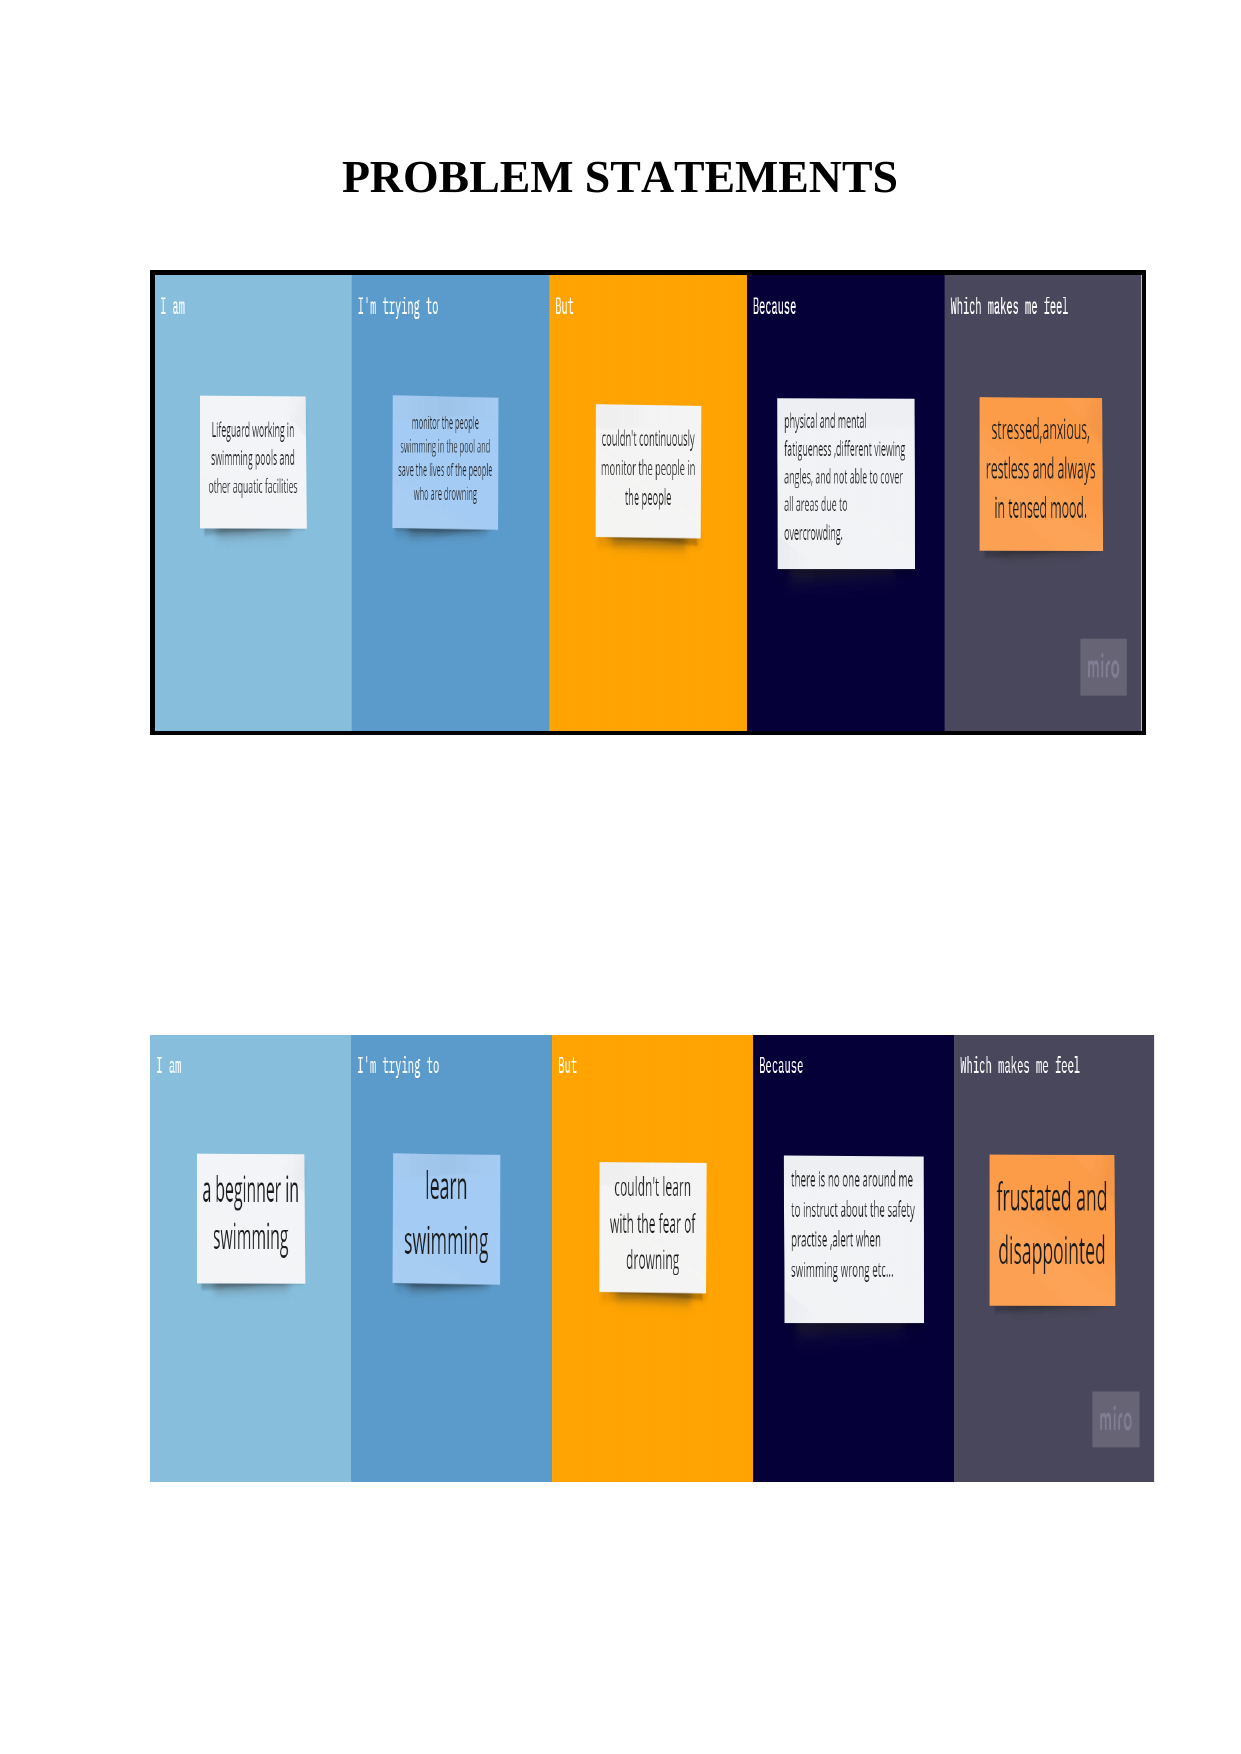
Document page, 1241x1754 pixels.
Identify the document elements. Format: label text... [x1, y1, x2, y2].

picture [155, 275, 1142, 731]
picture [150, 1035, 1155, 1482]
text PROBLEM STATEMENTS [150, 150, 1090, 203]
